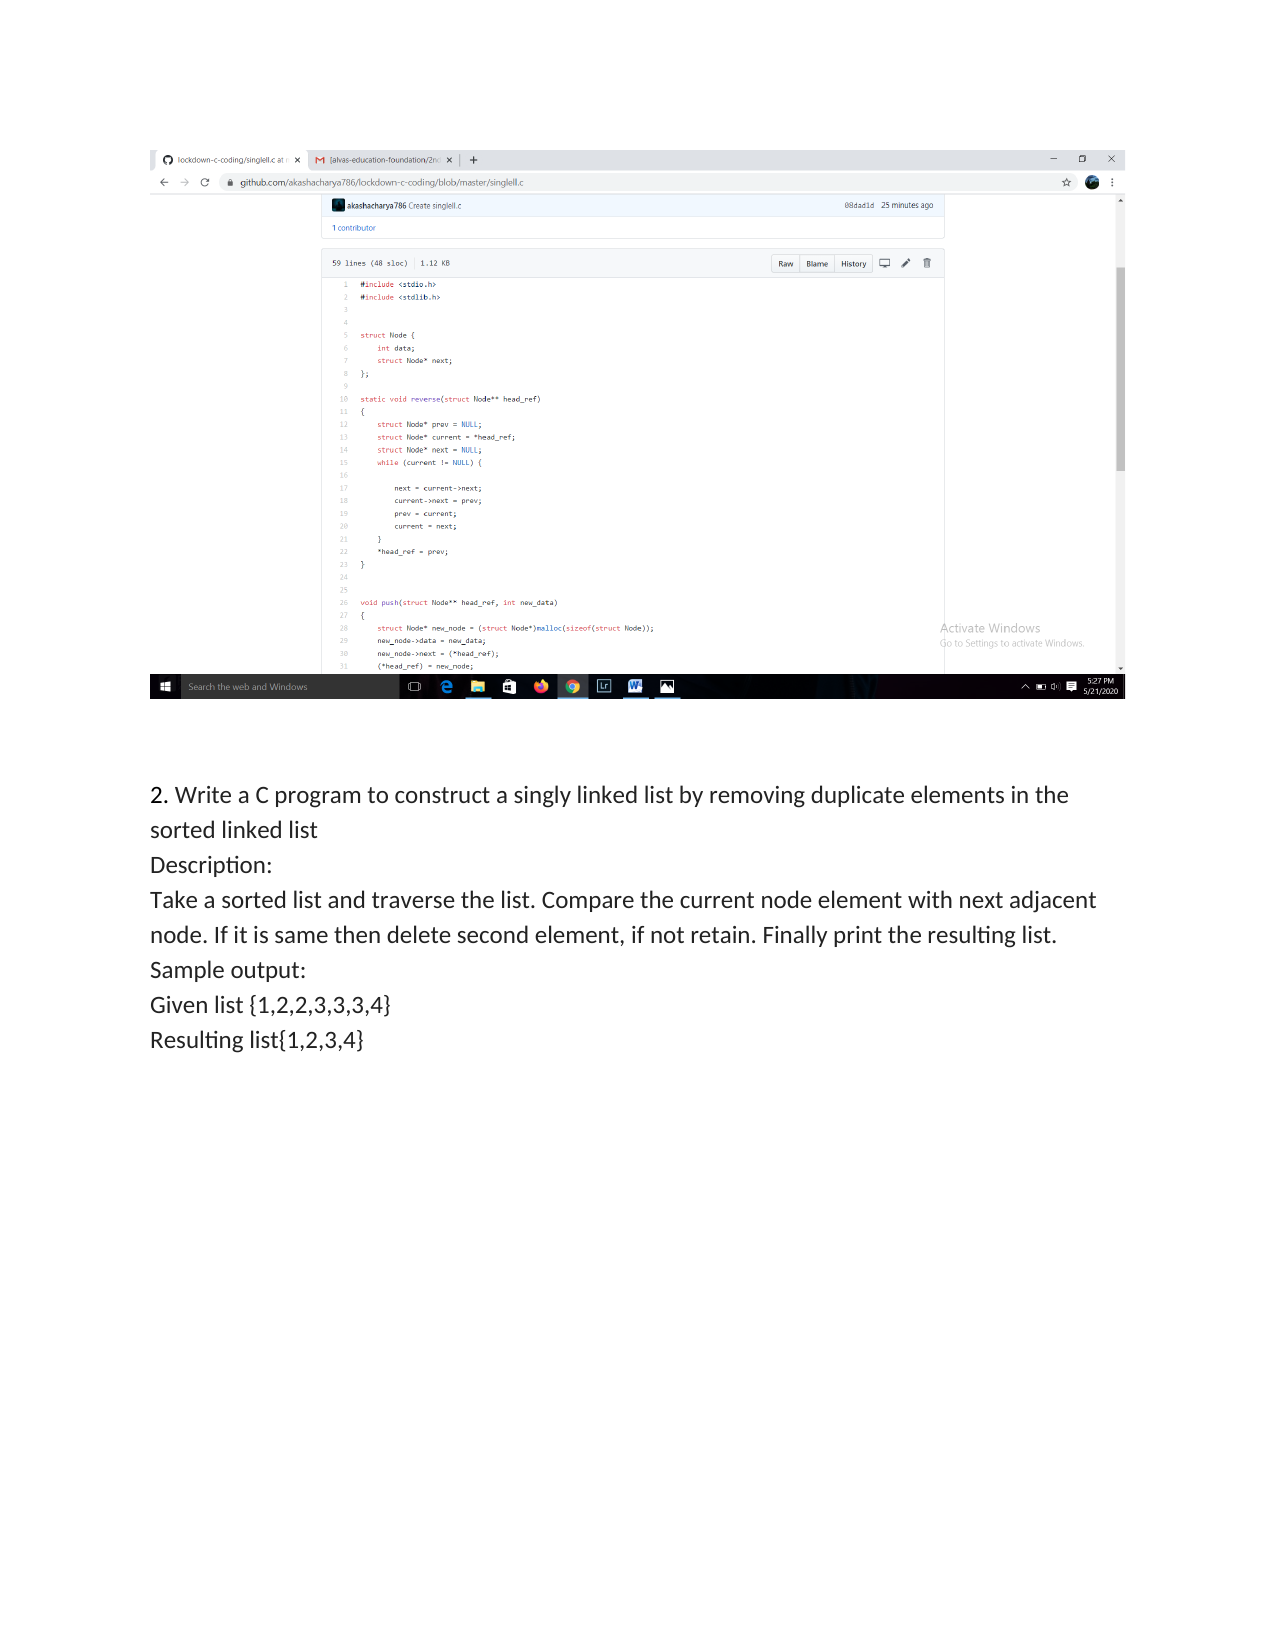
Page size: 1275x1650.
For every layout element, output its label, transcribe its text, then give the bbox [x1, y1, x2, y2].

picture [150, 150, 1125, 699]
text 2. Write a C program to construct a singly linked list by removing duplicate elements in the sorted linked list Description: Take a sorted list and traverse the list. Compare the current node element with next adjacent node. If it is same then delete second element, if not retain. Finally print the resulting list. Sample output: Given list {1,2,2,3,3,3,4} Resulting list{1,2,3,4} [150, 779, 1125, 1055]
